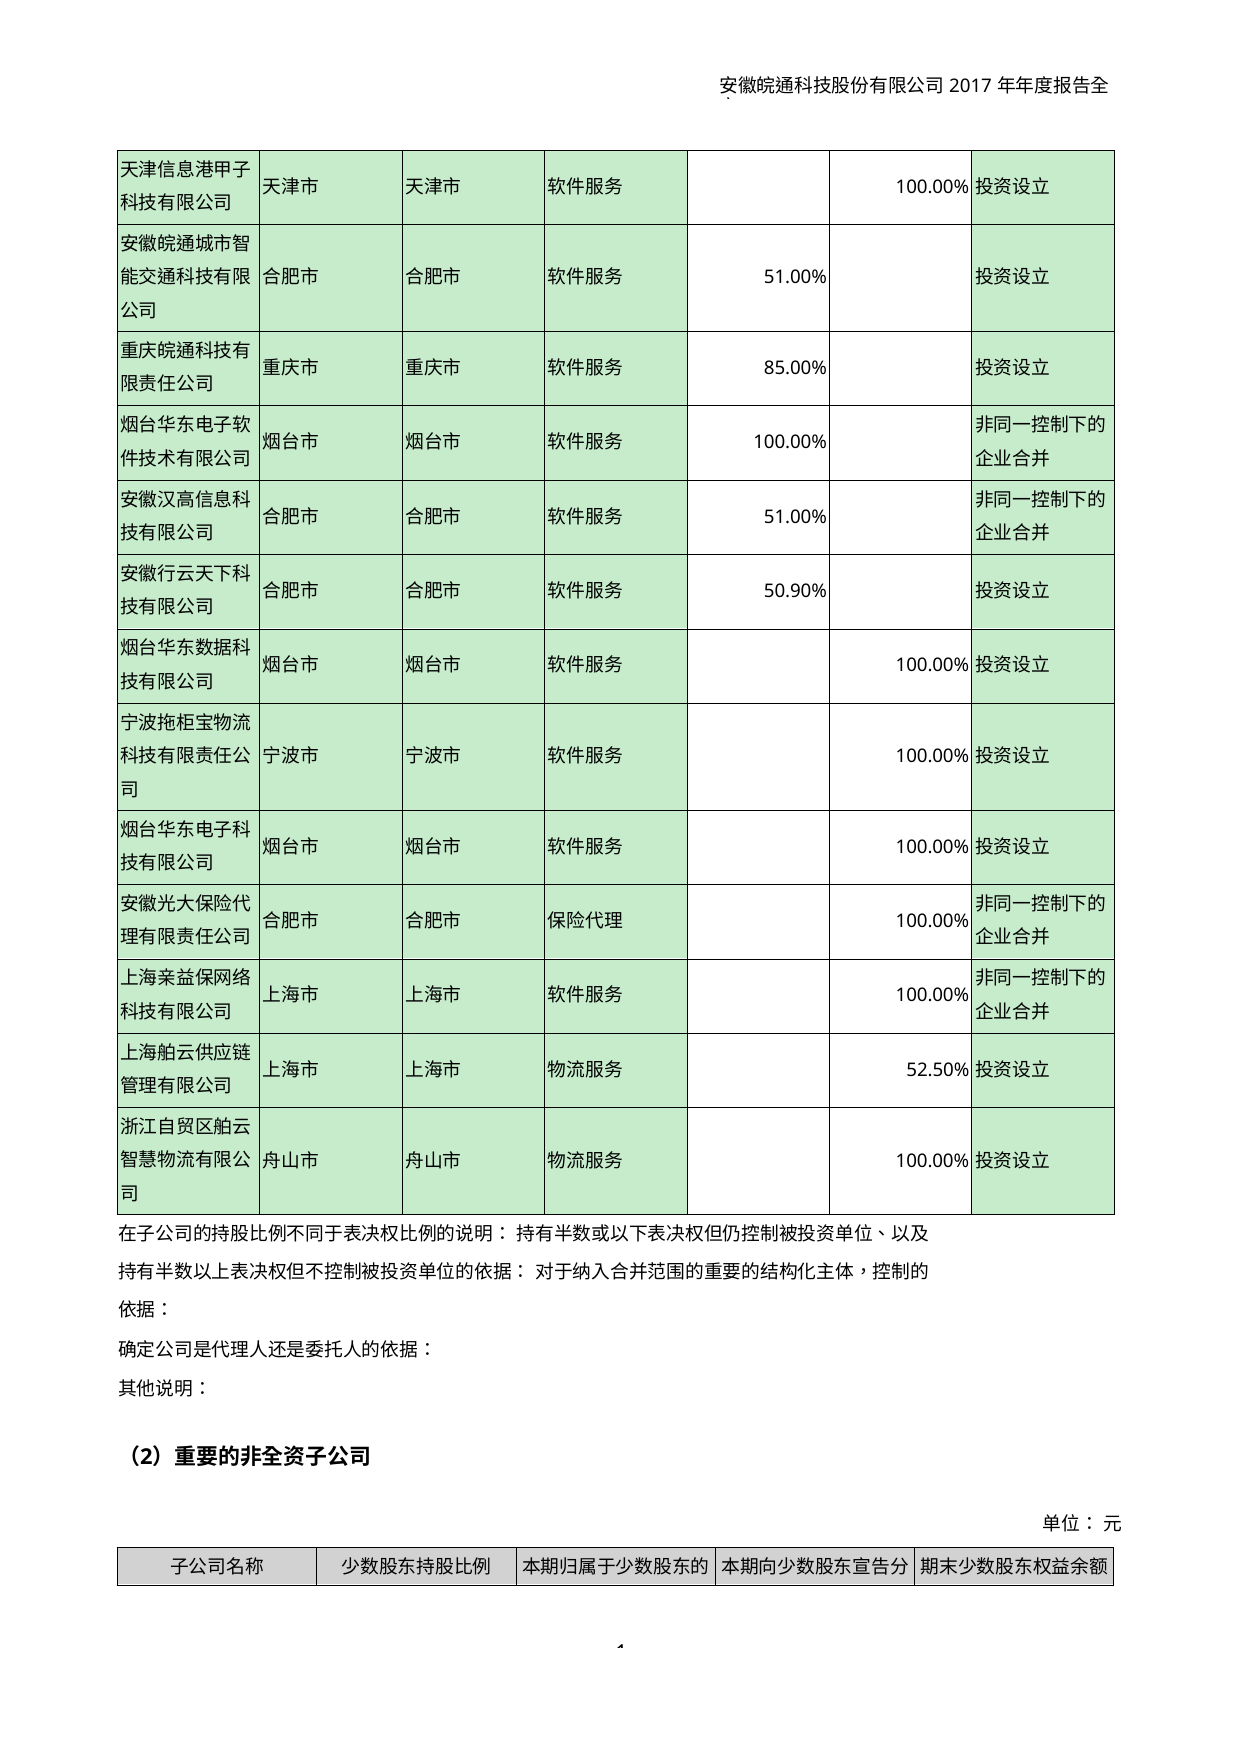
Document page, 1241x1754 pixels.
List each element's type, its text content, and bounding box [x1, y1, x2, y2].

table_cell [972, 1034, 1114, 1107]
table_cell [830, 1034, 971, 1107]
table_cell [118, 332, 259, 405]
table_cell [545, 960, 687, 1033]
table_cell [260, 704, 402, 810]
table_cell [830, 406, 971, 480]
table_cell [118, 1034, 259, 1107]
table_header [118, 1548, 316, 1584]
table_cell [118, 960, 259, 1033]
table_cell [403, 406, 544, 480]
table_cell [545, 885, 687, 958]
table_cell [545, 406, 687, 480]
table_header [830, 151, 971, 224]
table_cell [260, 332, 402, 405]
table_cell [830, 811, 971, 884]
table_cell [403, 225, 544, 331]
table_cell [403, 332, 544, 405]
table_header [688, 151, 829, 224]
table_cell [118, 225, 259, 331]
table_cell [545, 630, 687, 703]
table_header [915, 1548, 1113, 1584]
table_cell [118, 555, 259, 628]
subtitle （2）重要的非全资子公司 [118, 1441, 1134, 1471]
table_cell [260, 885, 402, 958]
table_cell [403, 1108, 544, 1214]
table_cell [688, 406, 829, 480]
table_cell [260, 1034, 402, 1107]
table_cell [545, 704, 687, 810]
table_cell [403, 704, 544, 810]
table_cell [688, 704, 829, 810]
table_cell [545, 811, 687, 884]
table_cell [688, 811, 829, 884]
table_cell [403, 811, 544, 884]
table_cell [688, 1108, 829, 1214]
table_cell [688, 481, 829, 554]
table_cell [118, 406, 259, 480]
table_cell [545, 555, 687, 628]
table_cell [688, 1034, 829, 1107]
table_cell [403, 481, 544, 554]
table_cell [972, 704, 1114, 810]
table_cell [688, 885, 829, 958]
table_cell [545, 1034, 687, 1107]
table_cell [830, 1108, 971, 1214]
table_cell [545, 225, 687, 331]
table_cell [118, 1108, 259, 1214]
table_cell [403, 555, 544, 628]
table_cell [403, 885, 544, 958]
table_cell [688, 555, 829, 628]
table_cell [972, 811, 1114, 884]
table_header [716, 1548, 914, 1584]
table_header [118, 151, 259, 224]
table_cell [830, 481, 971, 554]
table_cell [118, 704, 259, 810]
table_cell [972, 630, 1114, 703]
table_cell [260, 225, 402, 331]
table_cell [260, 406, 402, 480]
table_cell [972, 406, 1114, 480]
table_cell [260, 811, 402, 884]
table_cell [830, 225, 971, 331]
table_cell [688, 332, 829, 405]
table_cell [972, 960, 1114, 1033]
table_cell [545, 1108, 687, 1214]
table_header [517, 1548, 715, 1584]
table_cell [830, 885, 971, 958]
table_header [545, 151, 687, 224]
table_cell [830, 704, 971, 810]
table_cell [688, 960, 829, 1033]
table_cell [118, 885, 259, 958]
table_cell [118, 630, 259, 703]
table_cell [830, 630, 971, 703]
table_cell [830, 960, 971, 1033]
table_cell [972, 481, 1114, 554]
text 在子公司的持股比例不同于表决权比例的说明： 持有半数或以下表决权但仍控制被投资单位、以及持有半数以上表决权但不控制被投资单位的依据： 对于纳入合并范围的重要的结构化主体，控制的依据： [118, 1220, 945, 1321]
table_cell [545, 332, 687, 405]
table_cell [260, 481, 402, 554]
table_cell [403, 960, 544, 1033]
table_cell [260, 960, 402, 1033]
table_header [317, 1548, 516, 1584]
text 确定公司是代理人还是委托人的依据： 其他说明： [118, 1337, 439, 1400]
text 单位： 元 [106, 1510, 1122, 1536]
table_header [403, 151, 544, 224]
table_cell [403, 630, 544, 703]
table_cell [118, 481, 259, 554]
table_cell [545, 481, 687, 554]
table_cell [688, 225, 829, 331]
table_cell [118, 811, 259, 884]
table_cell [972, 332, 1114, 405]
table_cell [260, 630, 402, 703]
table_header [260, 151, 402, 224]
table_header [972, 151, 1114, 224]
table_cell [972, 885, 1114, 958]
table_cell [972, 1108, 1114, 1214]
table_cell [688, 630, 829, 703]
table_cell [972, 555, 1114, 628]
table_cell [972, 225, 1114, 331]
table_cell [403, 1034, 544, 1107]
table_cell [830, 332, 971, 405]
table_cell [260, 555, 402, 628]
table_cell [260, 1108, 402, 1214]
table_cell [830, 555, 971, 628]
